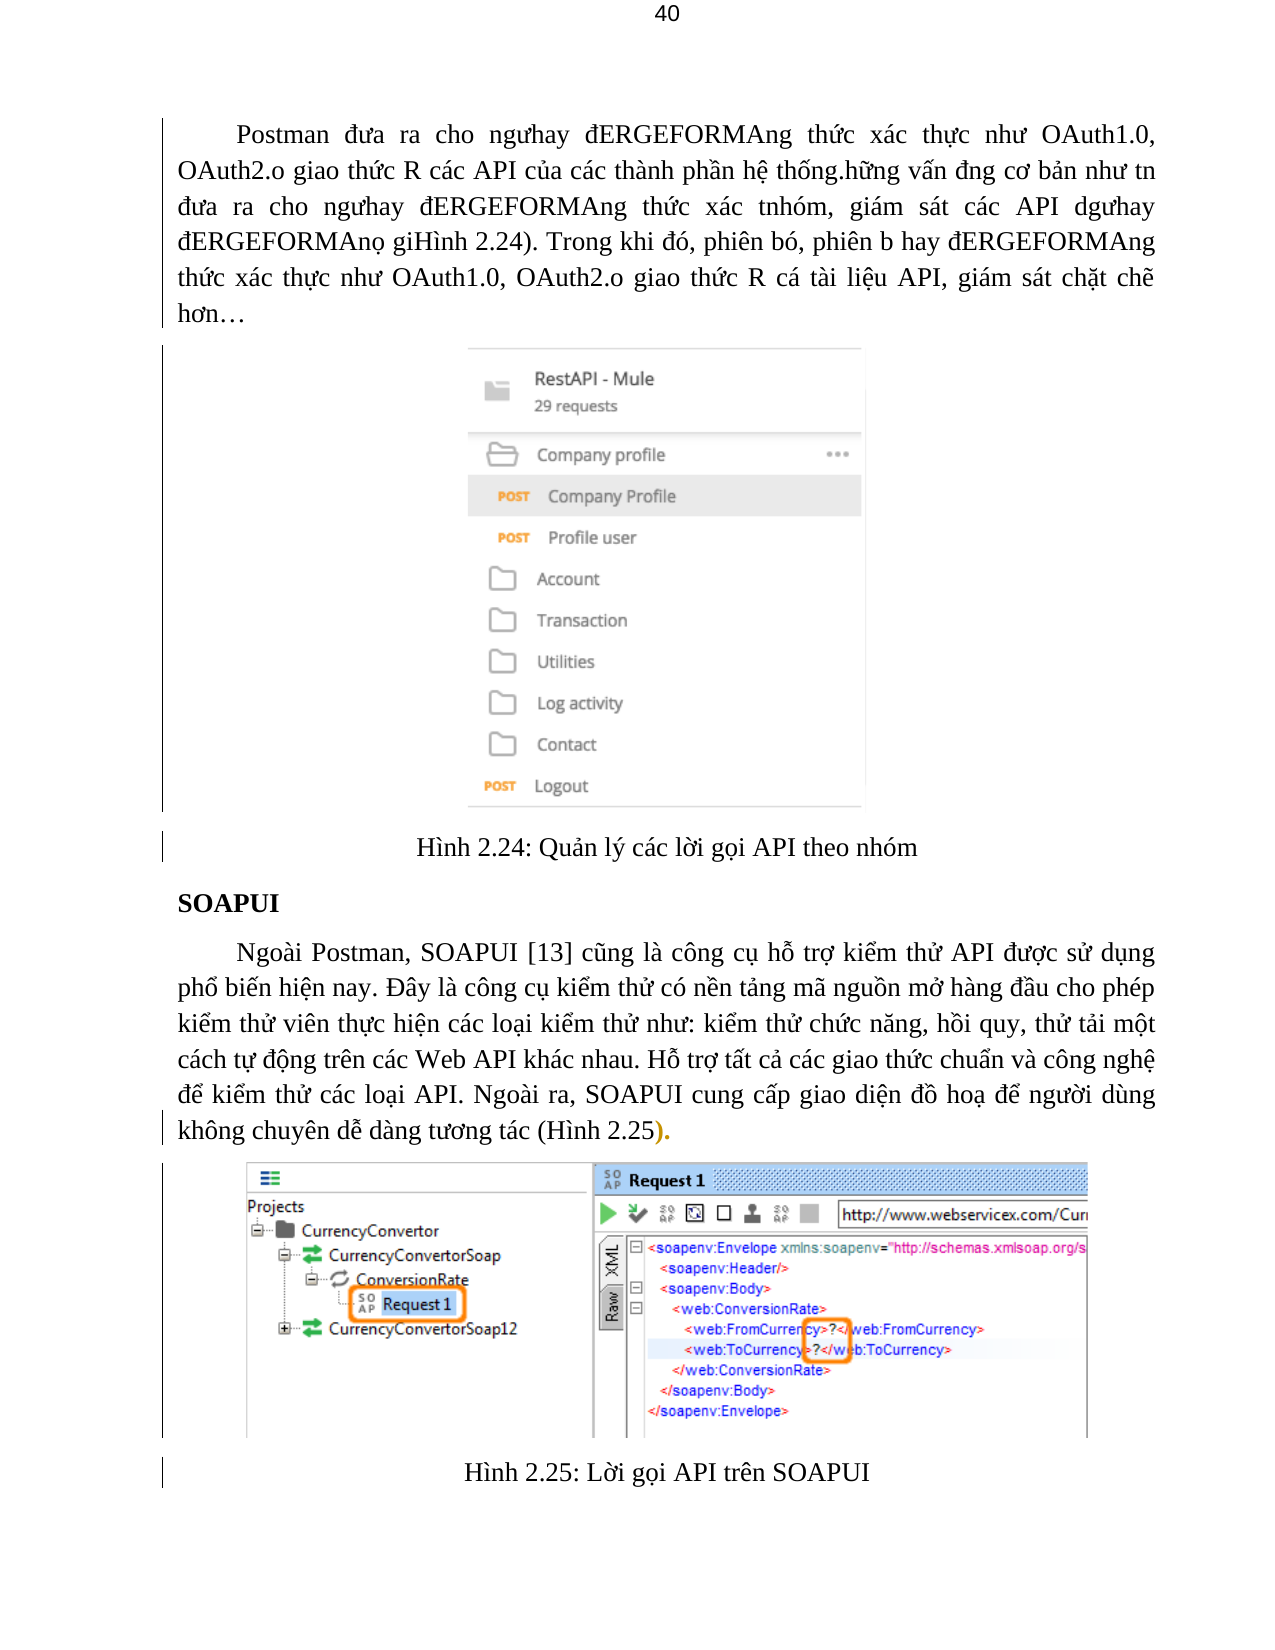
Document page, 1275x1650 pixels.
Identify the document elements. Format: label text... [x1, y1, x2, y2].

text SOAPUI [177, 887, 1157, 918]
text Ngoài Postman, SOAPUI cũng là công cụ hỗ trợ kiểm thử API được sử dụng phổ biến hiện nay. Đây là công cụ kiểm thử có nền tảng mã nguồn mở hàng đầu cho phép kiểm thử viên thực hiện các loại kiểm thử như: kiểm thử chức năng, hồi quy, thử tải một cách tự động trên các Web API khác nhau. Hỗ trợ tất cả các giao thức chuẩn và công nghệ để kiểm thử các loại API. Ngoài ra, SOAPUI cung cấp giao diện đồ hoạ để người dùng không chuyên dễ dàng tương tác (Hình 2.4). [177, 936, 1157, 1145]
picture [467, 345, 867, 813]
text Postman đưa ra cho ngưhay đERGEFORMAng thức xác thực như OAuth1.0, OAuth2.o giao thức R các API của các thành phần hệ thống.hững vấn đng cơ bản như tn đưa ra cho ngưhay đERGEFORMAng thức xác tnhóm, giám sát các API dgưhay đERGEFORMAnọ gi). Trong khi đó, phiên bó, phiên b hay đERGEFORMAng thức xác thực như OAuth1.0, OAuth2.o giao thức R cá tài liệu API, giám sát chặt chẽ hơn… [177, 118, 1157, 328]
picture [246, 1162, 1088, 1438]
